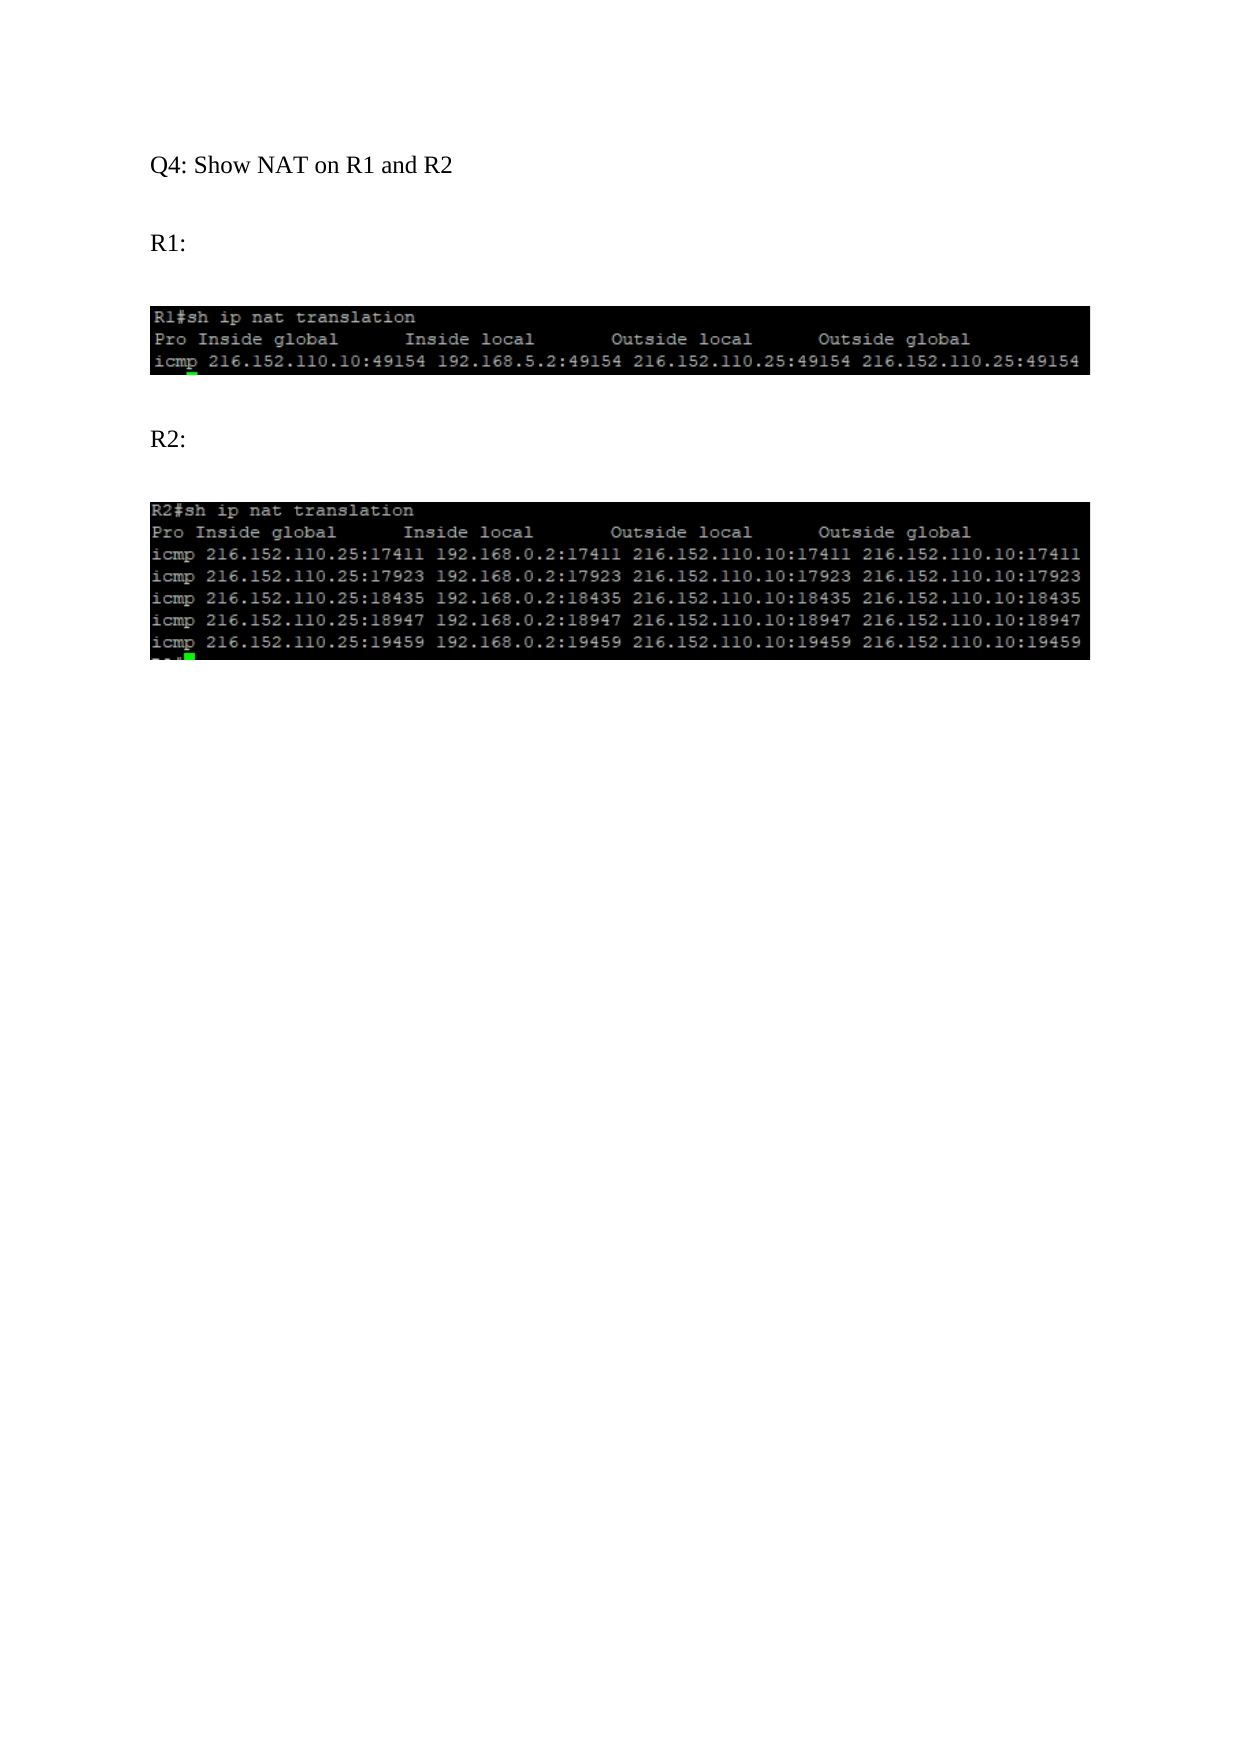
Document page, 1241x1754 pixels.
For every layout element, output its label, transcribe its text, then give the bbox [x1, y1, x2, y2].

picture [150, 502, 1091, 660]
picture [150, 306, 1091, 375]
text R2: [150, 424, 1090, 453]
text Q4: Show NAT on R1 and R2 [150, 150, 1090, 179]
text R1: [150, 228, 1090, 257]
